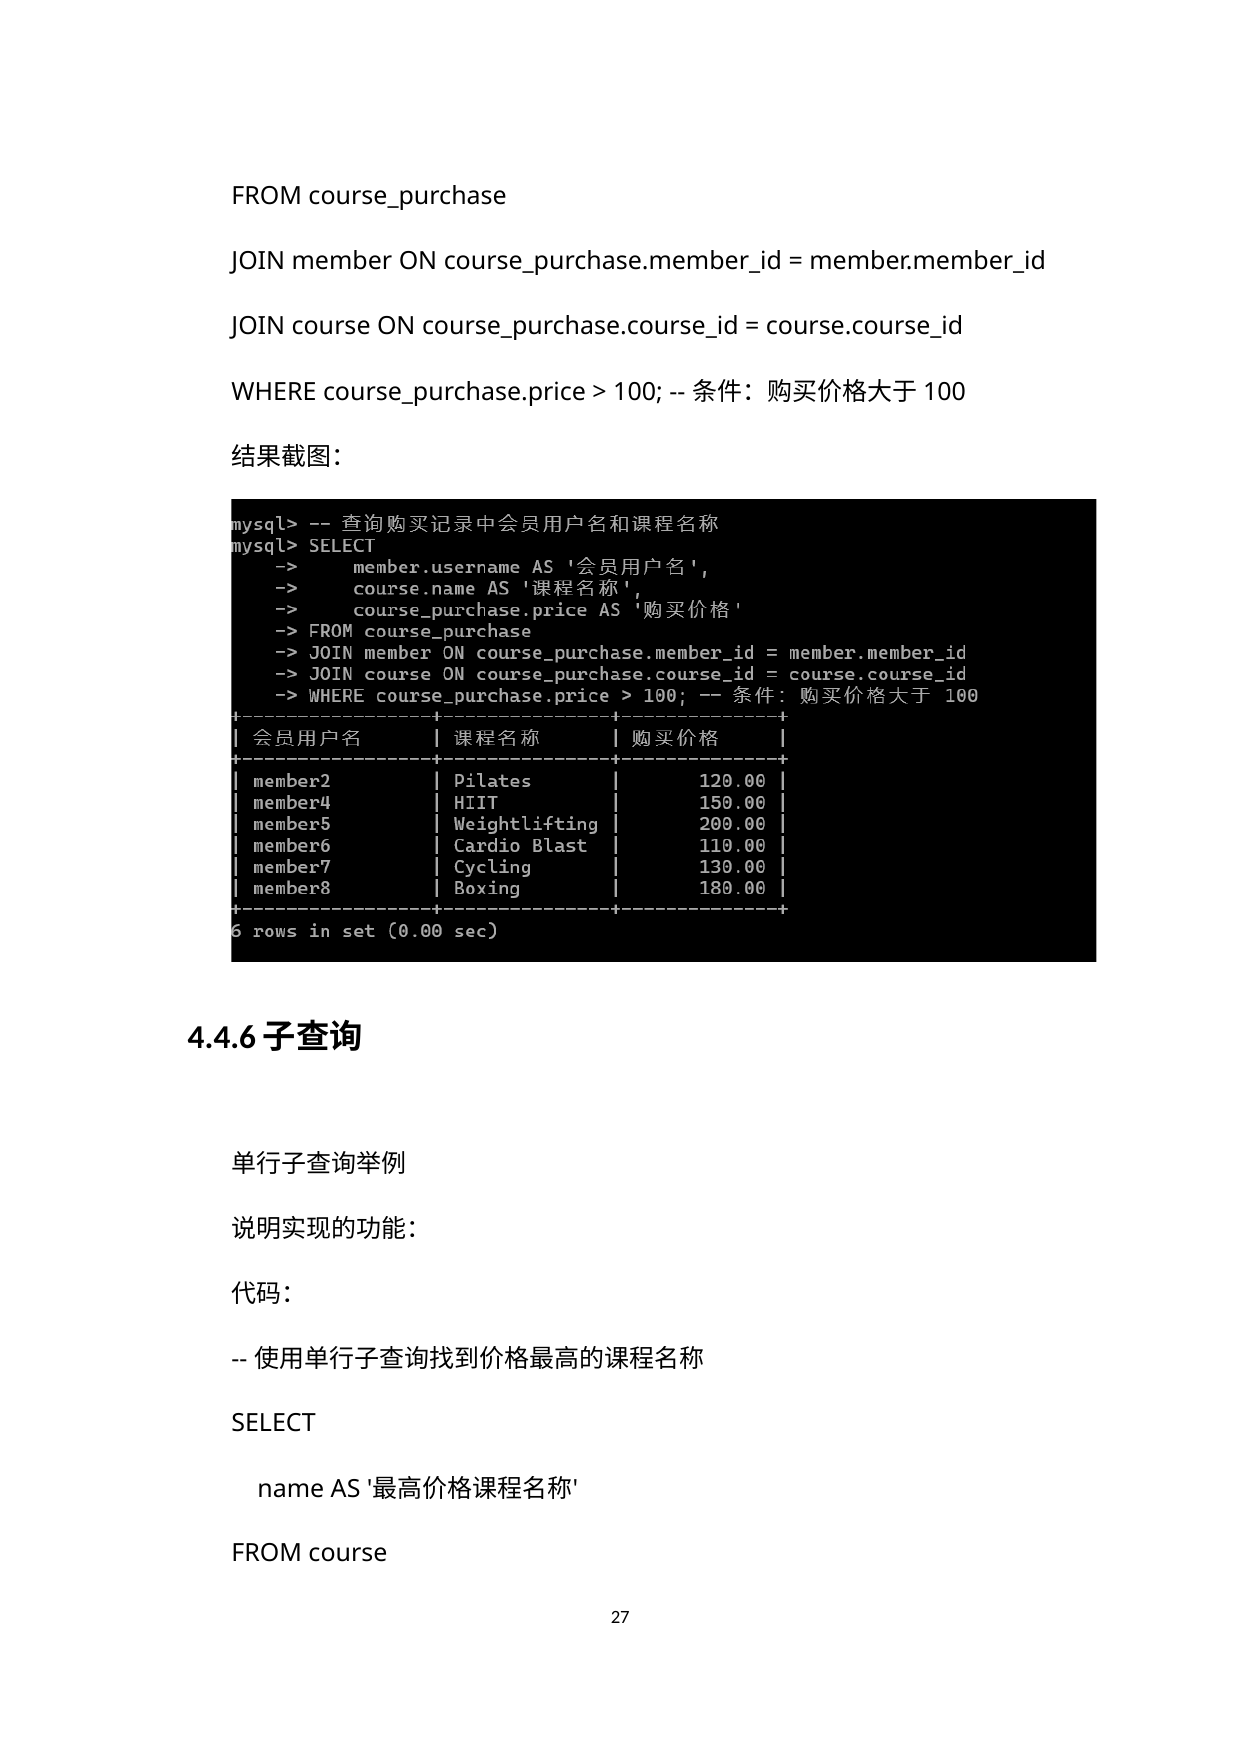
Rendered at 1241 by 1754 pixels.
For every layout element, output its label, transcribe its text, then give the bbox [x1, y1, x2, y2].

text SELECT [231, 1389, 1053, 1454]
text JOIN course ON course_purchase.course_id = course.course_id [231, 292, 1053, 357]
text name AS '最高价格课程名称' [231, 1454, 1053, 1519]
text WHERE course_purchase.price > 100; -- 条件：购买价格大于 100 [231, 357, 1053, 422]
subtitle 4.4.6子查询 [187, 1002, 1053, 1067]
text -- 使用单行子查询找到价格最高的课程名称 [231, 1324, 1053, 1389]
text 单行子查询举例 [231, 1129, 1053, 1194]
text 结果截图： [231, 422, 1053, 487]
text FROM course [231, 1519, 1053, 1584]
text 代码： [231, 1259, 1053, 1324]
text FROM course_purchase [231, 162, 1053, 227]
text 说明实现的功能： [231, 1194, 1053, 1259]
text JOIN member ON course_purchase.member_id = member.member_id [231, 227, 1053, 292]
picture [231, 499, 1097, 962]
